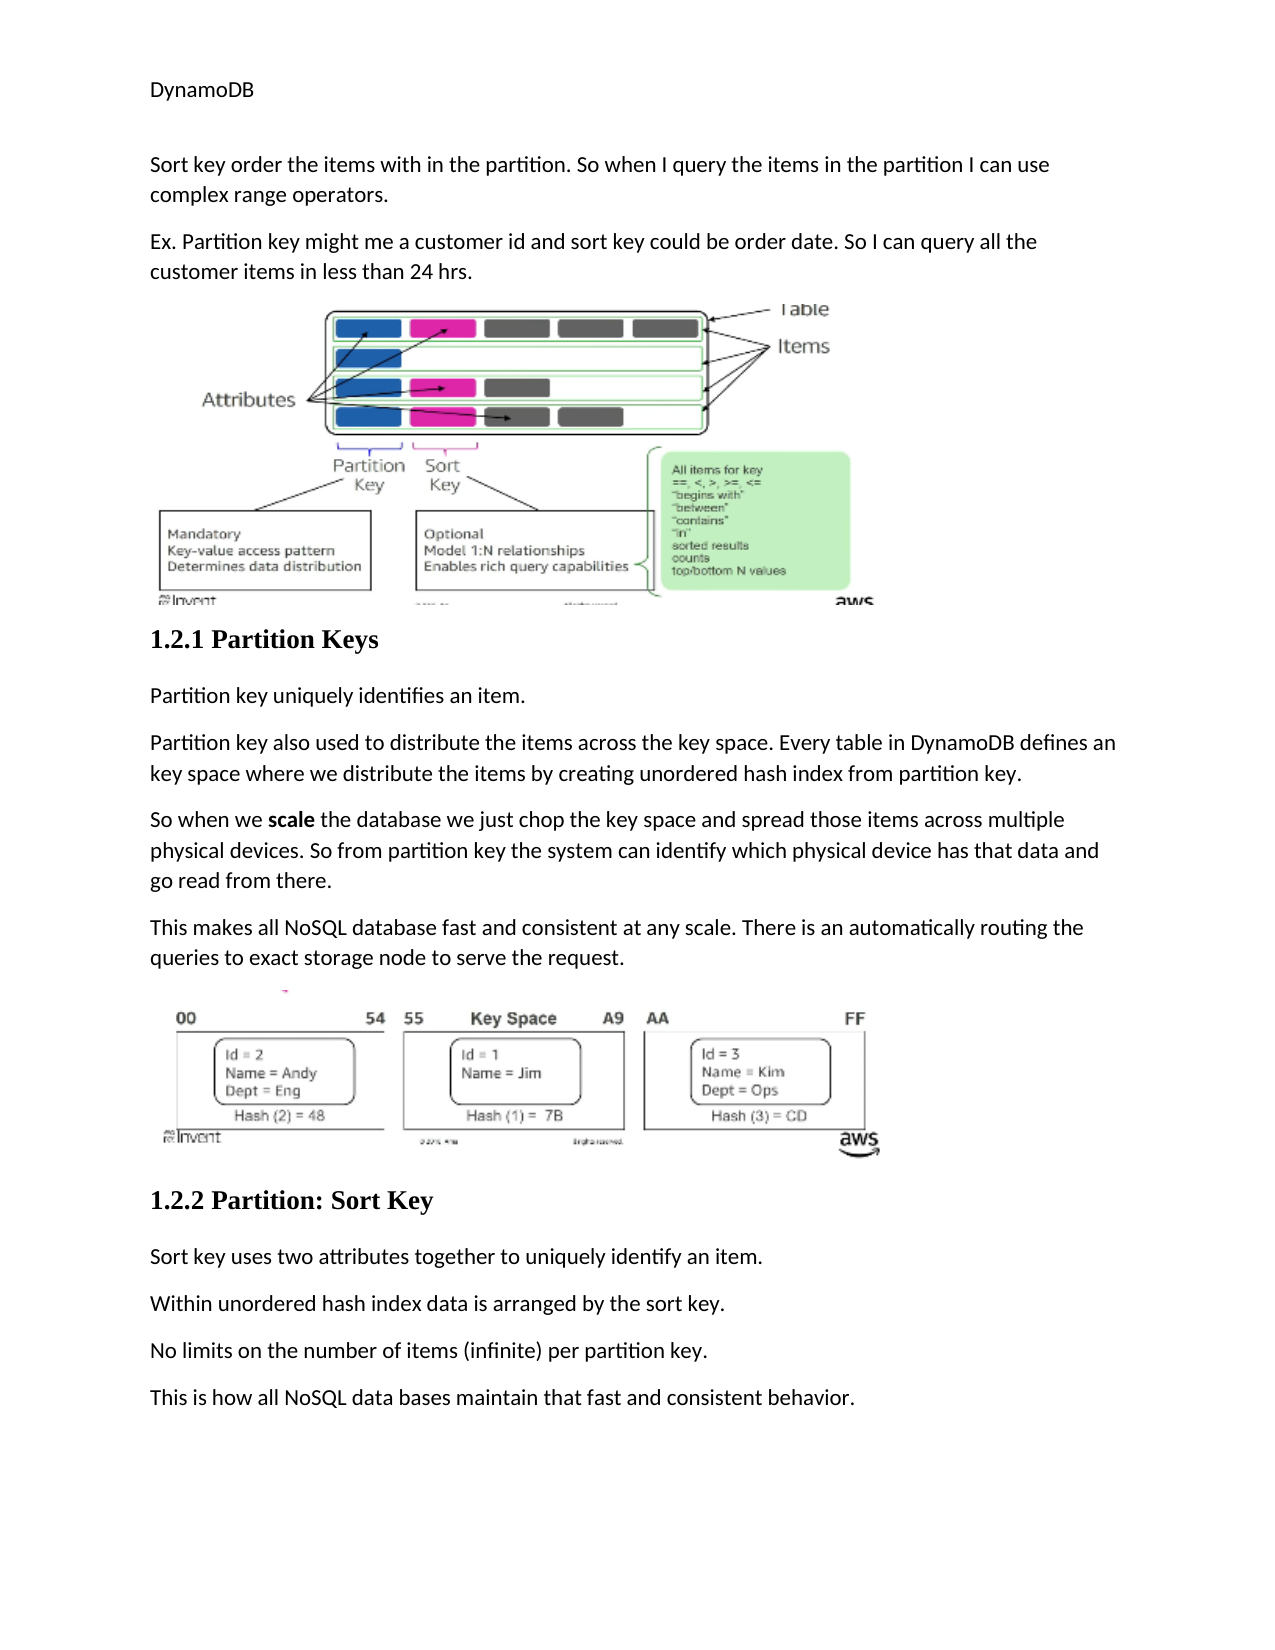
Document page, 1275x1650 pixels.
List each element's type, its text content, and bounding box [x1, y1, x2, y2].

text Partition key uniquely identifies an item. [150, 682, 1125, 709]
text This is how all NoSQL data bases maintain that fast and consistent behavior. [150, 1383, 1125, 1411]
subtitle Partition: Sort Key [150, 1184, 1125, 1215]
text Ex. Partition key might me a customer id and sort key could be order date. So I can query all the customer items in less than 24 hrs. [150, 227, 1125, 285]
text No limits on the number of items (infinite) per partition key. [150, 1336, 1125, 1364]
picture [150, 990, 883, 1165]
subtitle Partition Keys [150, 623, 1125, 654]
text So when we scale the database we just chop the key space and spread those items across multiple physical devices. So from partition key the system can identify which physical device has that data and go read from there. [150, 806, 1125, 894]
text Sort key order the items with in the partition. So when I query the items in the partition I can use complex range operators. [150, 150, 1125, 208]
text Within unordered hash index data is arranged by the sort key. [150, 1289, 1125, 1317]
text Sort key uses two attributes together to uniquely identify an item. [150, 1242, 1125, 1270]
text Partition key also used to distribute the items across the key space. Every table in DynamoDB defines an key space where we distribute the items by creating unordered hash index from partition key. [150, 728, 1125, 787]
picture [150, 304, 879, 605]
text This makes all NoSQL database fast and consistent at any scale. There is an automatically routing the queries to exact storage node to serve the request. [150, 913, 1125, 971]
